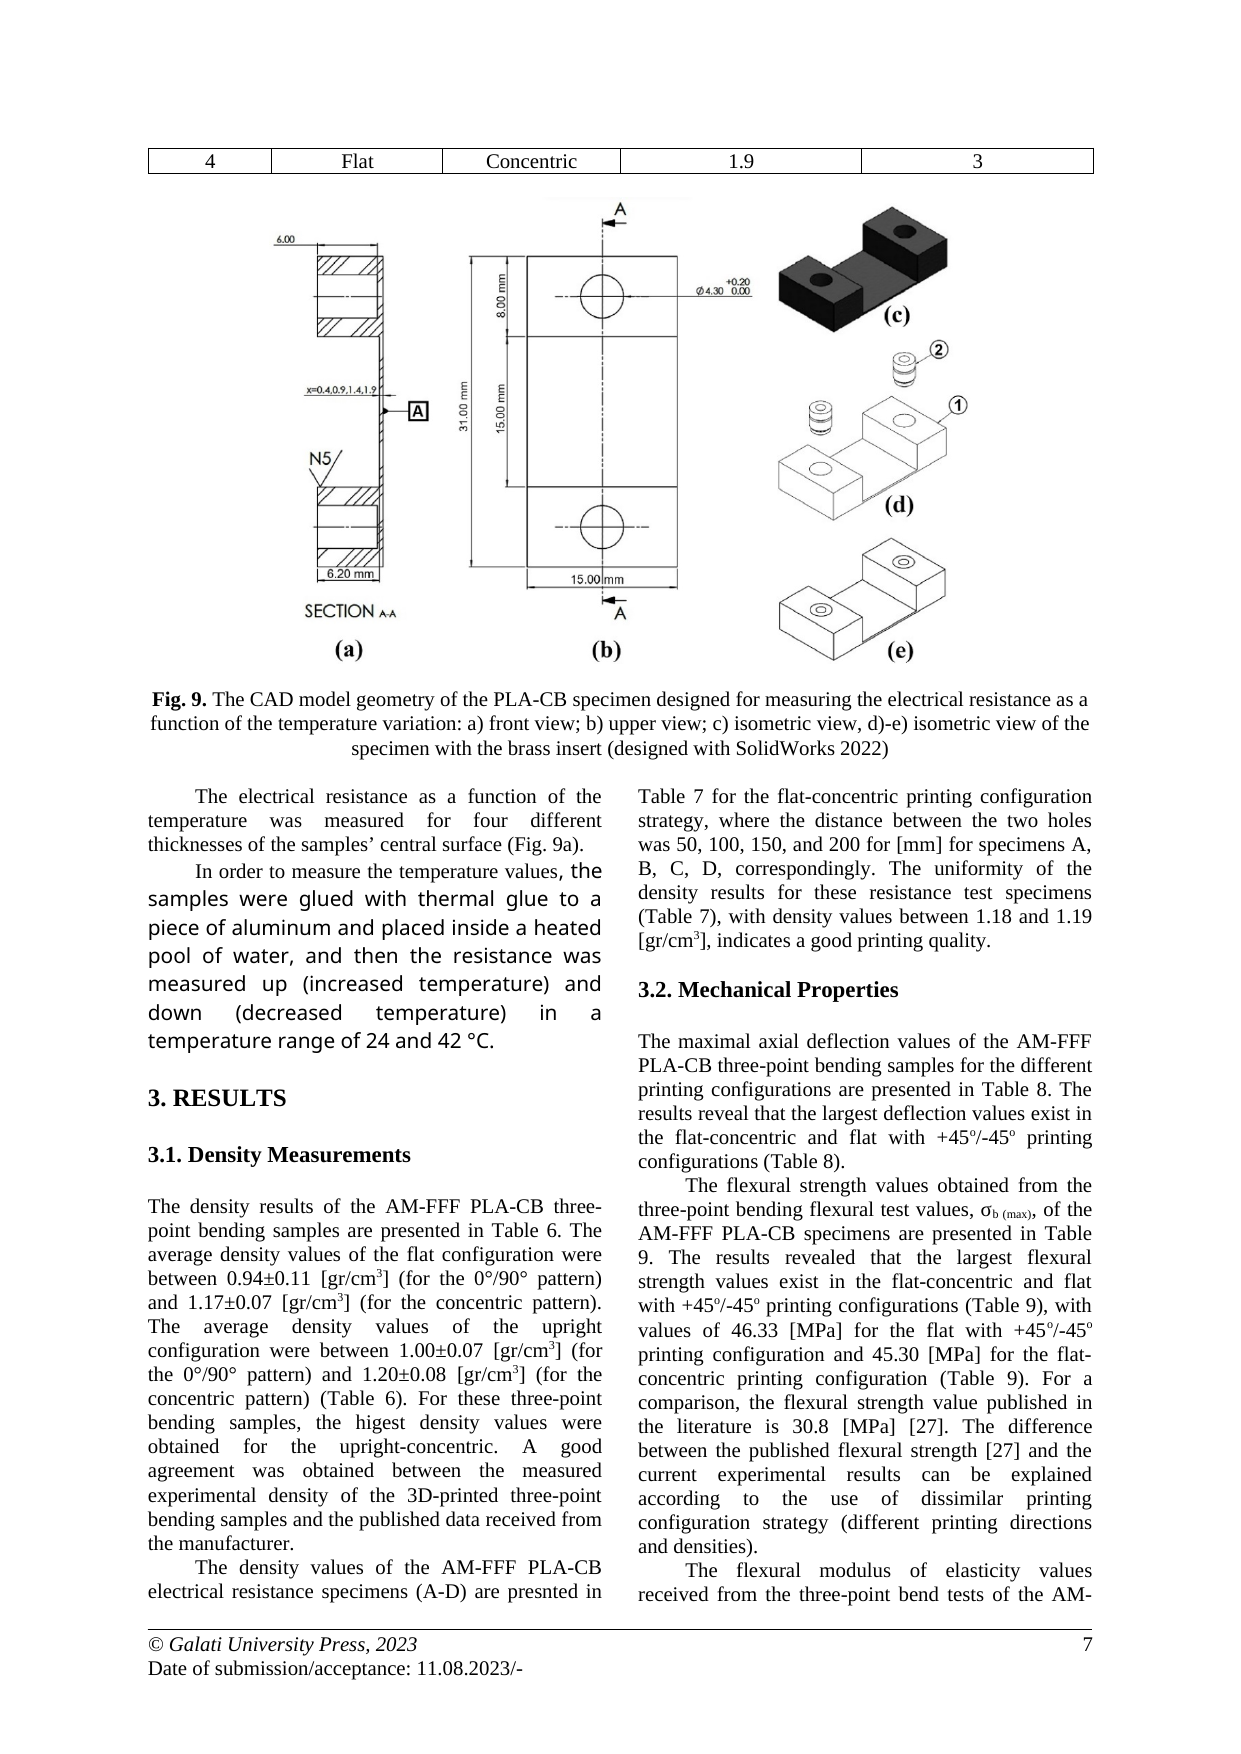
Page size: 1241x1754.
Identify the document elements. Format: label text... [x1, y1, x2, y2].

text In order to measure the temperature values, the samples were glued with thermal glue to a piece of aluminum and placed inside a heated pool of water, and then the resistance was measured up (increased temperature) and down (decreased temperature) in a temperature range of 24 and 42 °C. [148, 856, 602, 1055]
picture [269, 197, 972, 664]
text Fig. 9. The CAD model geometry of the PLA-CB specimen designed for measuring the electrical resistance as a function of the temperature variation: a) front view; b) upper view; c) isometric view, d)-e) isometric view of the specimen with the brass insert (designed with SolidWorks 2022) [148, 687, 1092, 759]
text 3.2. Mechanical Properties [638, 976, 1092, 1002]
text The maximal axial deflection values of the AM-FFF PLA-CB three-point bending samples for the different printing configurations are presented in Table 8. The results reveal that the largest deflection values exist in the flat-concentric and flat with +45o/-45o printing configurations (Table 8). [638, 1029, 1092, 1173]
text The density results of the AM-FFF PLA-CB three-point bending samples are presented in Table 6. The average density values of the flat configuration were between 0.94±0.11 [gr/cm3] (for the 0°/90° pattern) and 1.17±0.07 [gr/cm3] (for the concentric pattern). The average density values of the upright configuration were between 1.00±0.07 [gr/cm3] (for the 0°/90° pattern) and 1.20±0.08 [gr/cm3] (for the concentric pattern) (Table 6). For these three-point bending samples, the higest density values were obtained for the upright-concentric. A good agreement was obtained between the measured experimental density of the 3D-printed three-point bending samples and the published data received from the manufacturer. [148, 1194, 602, 1555]
table_cell Flat [272, 149, 442, 173]
table_cell 3 [862, 149, 1093, 173]
table_cell 4 [149, 149, 271, 173]
text The density values of the AM-FFF PLA-CB electrical resistance specimens (A-D) are presnted in Table 7 for the flat-concentric printing configuration strategy, where the distance between the two holes was 50, 100, 150, and 200 for [mm] for specimens A, B, C, D, correspondingly. The uniformity of the density results for these resistance test specimens (Table 7), with density values between 1.18 and 1.19 [gr/cm3], indicates a good printing quality. [638, 783, 1092, 952]
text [638, 1558, 1092, 1606]
table_cell 1.9 [621, 149, 861, 173]
text The flexural strength values obtained from the three-point bending flexural test values, σb (max), of the AM-FFF PLA-CB specimens are presented in Table 9. The results revealed that the largest flexural strength values exist in the flat-concentric and flat with +45o/-45o printing configurations (Table 9), with values of 46.33 [MPa] for the flat with +45o/-45o printing configuration and 45.30 [MPa] for the flat-concentric printing configuration (Table 9). For a comparison, the flexural strength value published in the literature is 30.8 [MPa] [27]. The difference between the published flexural strength [27] and the current experimental results can be explained according to the use of dissimilar printing configuration strategy (different printing directions and densities). [638, 1173, 1092, 1558]
table_cell Concentric [443, 149, 620, 173]
text The electrical resistance as a function of the temperature was measured for four different thicknesses of the samples’ central surface (Fig. 9a). [148, 783, 602, 856]
text 3. RESULTS [148, 1083, 602, 1112]
text 3.1. Density Measurements [148, 1141, 602, 1167]
